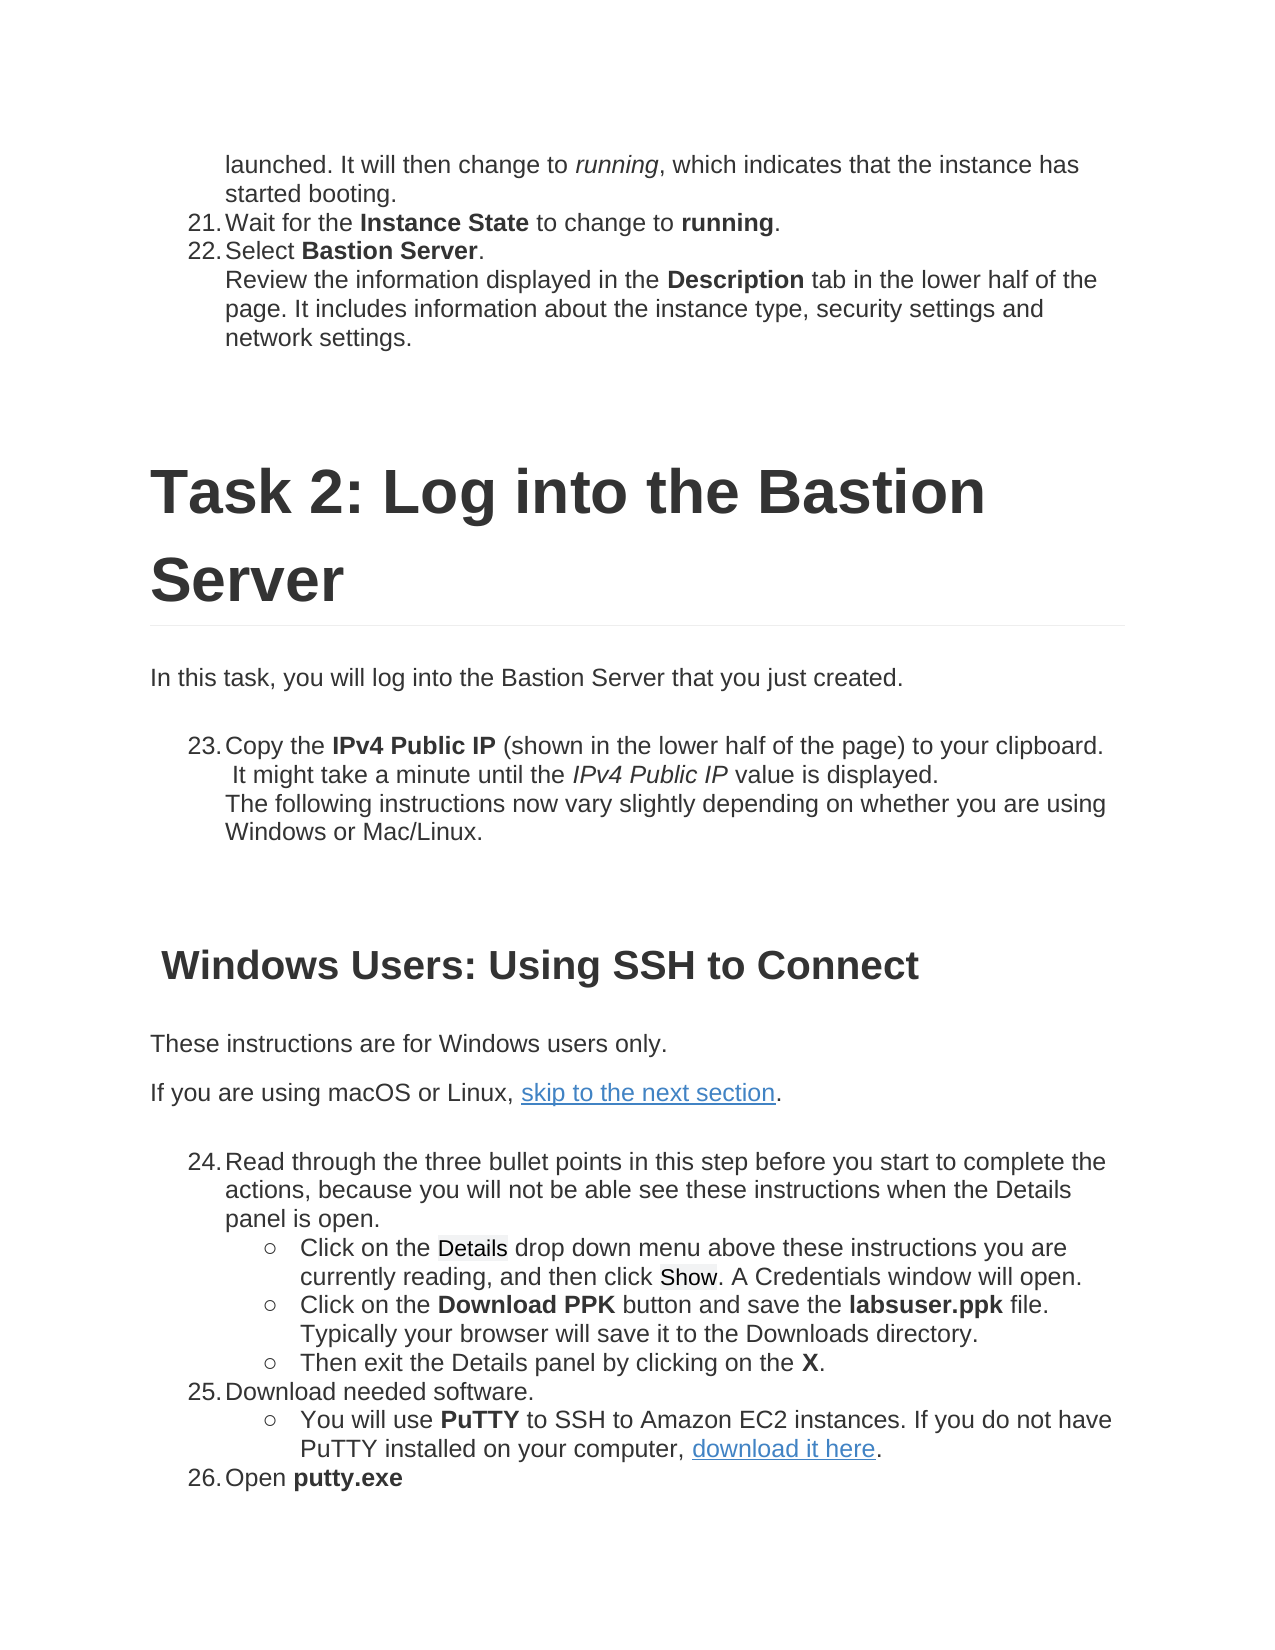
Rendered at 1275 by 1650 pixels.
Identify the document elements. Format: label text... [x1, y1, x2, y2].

text If you are using macOS or Linux, skip to the next section. [150, 1078, 1125, 1107]
list Download needed software. [187, 1377, 1125, 1406]
list Click on the Details drop down menu above these instructions you are currently reading, and then click Show. A Credentials window will open. [262, 1233, 1125, 1291]
list Select Bastion Server. Review the information displayed in the Description tab in the lower half of the page. It includes information about the instance type, security settings and network settings. [187, 236, 1125, 351]
list Read through the three bullet points in this step before you start to complete the actions, because you will not be able see these instructions when the Details panel is open. [187, 1147, 1125, 1233]
list You will use PuTTY to SSH to Amazon EC2 instances. If you do not have PuTTY installed on your computer, download it here. [262, 1406, 1125, 1463]
list Then exit the Details panel by clicking on the X. [262, 1348, 1125, 1377]
list Open putty.exe [187, 1463, 1125, 1492]
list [187, 150, 1125, 207]
text These instructions are for Windows users only. [150, 1029, 1125, 1058]
subtitle Task 2: Log into the Bastion Server [150, 455, 1125, 625]
text In this task, you will log into the Bastion Server that you just created. [150, 663, 1125, 691]
list Copy the IPv4 Public IP (shown in the lower half of the page) to your clipboard. It might take a minute until the IPv4 Public IP value is displayed. The following instructions now vary slightly depending on whether you are using Windows or Mac/Linux. [187, 731, 1125, 846]
list Wait for the Instance State to change to running. [187, 207, 1125, 236]
subtitle Windows Users: Using SSH to Connect [150, 941, 1125, 988]
list Click on the Download PPK button and save the labsuser.ppk file. Typically your browser will save it to the Downloads directory. [262, 1291, 1125, 1348]
